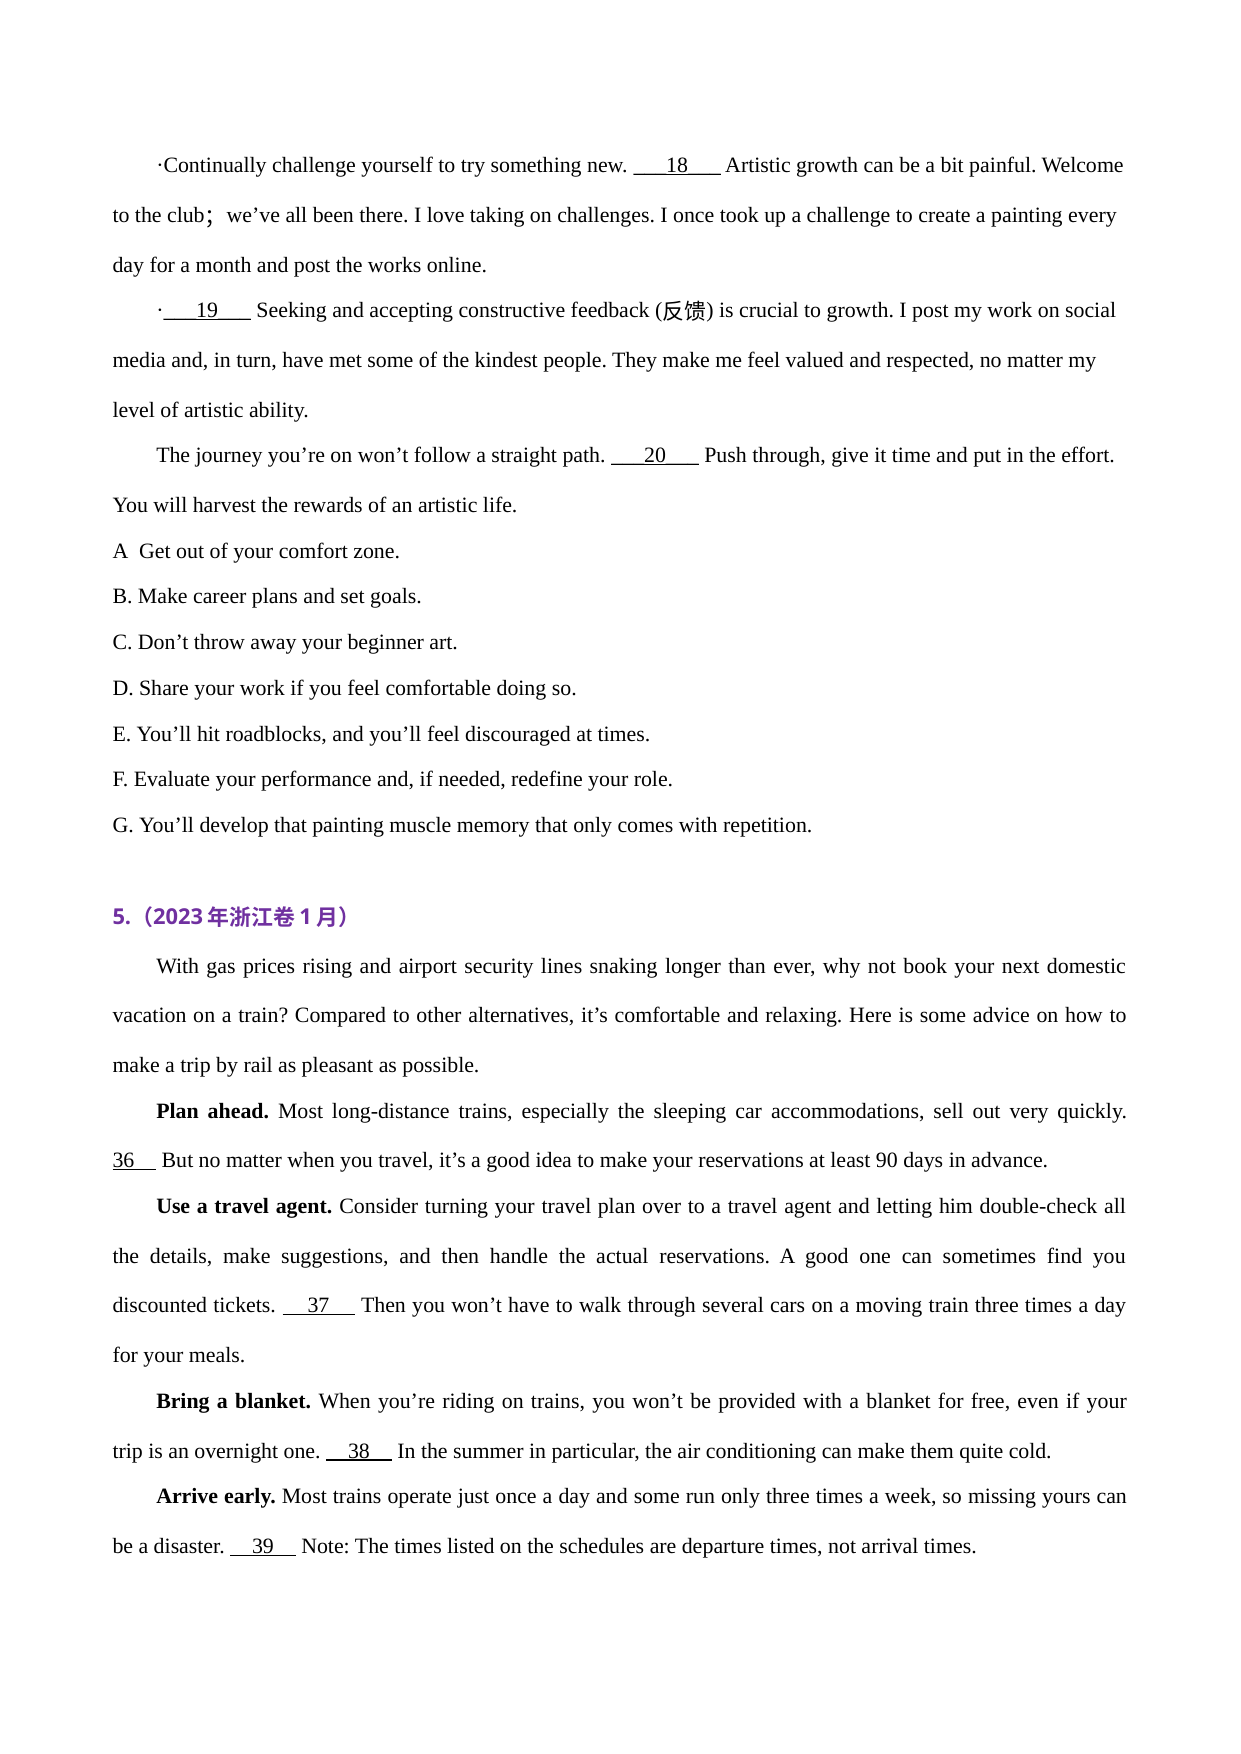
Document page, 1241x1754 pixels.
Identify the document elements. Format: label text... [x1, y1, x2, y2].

text The journey you’re on won’t follow a straight path. ___20___ Push through, give it time and put in the effort. You will harvest the rewards of an artistic life. [112, 438, 1128, 521]
text G. You’ll develop that painting muscle memory that only comes with repetition. [112, 808, 1128, 841]
text ·Continually challenge yourself to try something new. ___18___ Artistic growth can be a bit painful. Welcome to the club；we’ve all been there. I love taking on challenges. I once took up a challenge to create a painting every day for a month and post the works online. [112, 148, 1128, 281]
text Use a travel agent. Consider turning your travel plan over to a travel agent and letting him double-check all the details, make suggestions, and then handle the actual reservations. A good one can sometimes find you discounted tickets. 37 Then you won’t have to walk through several cars on a moving train three times a day for your meals. [112, 1189, 1128, 1371]
text With gas prices rising and airport security lines snaking longer than ever, why not book your next domestic vacation on a train? Compared to other alternatives, it’s comfortable and relaxing. Here is some advice on how to make a trip by rail as pleasant as possible. [112, 949, 1128, 1081]
text A Get out of your comfort zone. [112, 534, 1128, 567]
text Arrive early. Most trains operate just once a day and some run only three times a week, so missing yours can be a disaster. 39 Note: The times listed on the schedules are departure times, not arrival times. [112, 1479, 1128, 1562]
text E. You’ll hit roadblocks, and you’ll feel discouraged at times. [112, 717, 1128, 750]
text D. Share your work if you feel comfortable doing so. [112, 671, 1128, 704]
text B. Make career plans and set goals. [112, 579, 1128, 613]
text F. Evaluate your performance and, if needed, redefine your role. [112, 762, 1128, 796]
text ·___19___ Seeking and accepting constructive feedback (反馈) is crucial to growth. I post my work on social media and, in turn, have met some of the kindest people. They make me feel valued and respected, no matter my level of artistic ability. [112, 293, 1128, 426]
text Bring a blanket. When you’re riding on trains, you won’t be provided with a blanket for free, even if your trip is an overnight one. 38 In the summer in particular, the air conditioning can make them quite cold. [112, 1384, 1128, 1467]
text Plan ahead. Most long-distance trains, especially the sleeping car accommodations, sell out very quickly. 36 But no matter when you travel, it’s a good idea to make your reservations at least 90 days in advance. [112, 1094, 1128, 1177]
text C. Don’t throw away your beginner art. [112, 625, 1128, 658]
list 5.（2023年浙江卷1月） [112, 900, 1128, 933]
